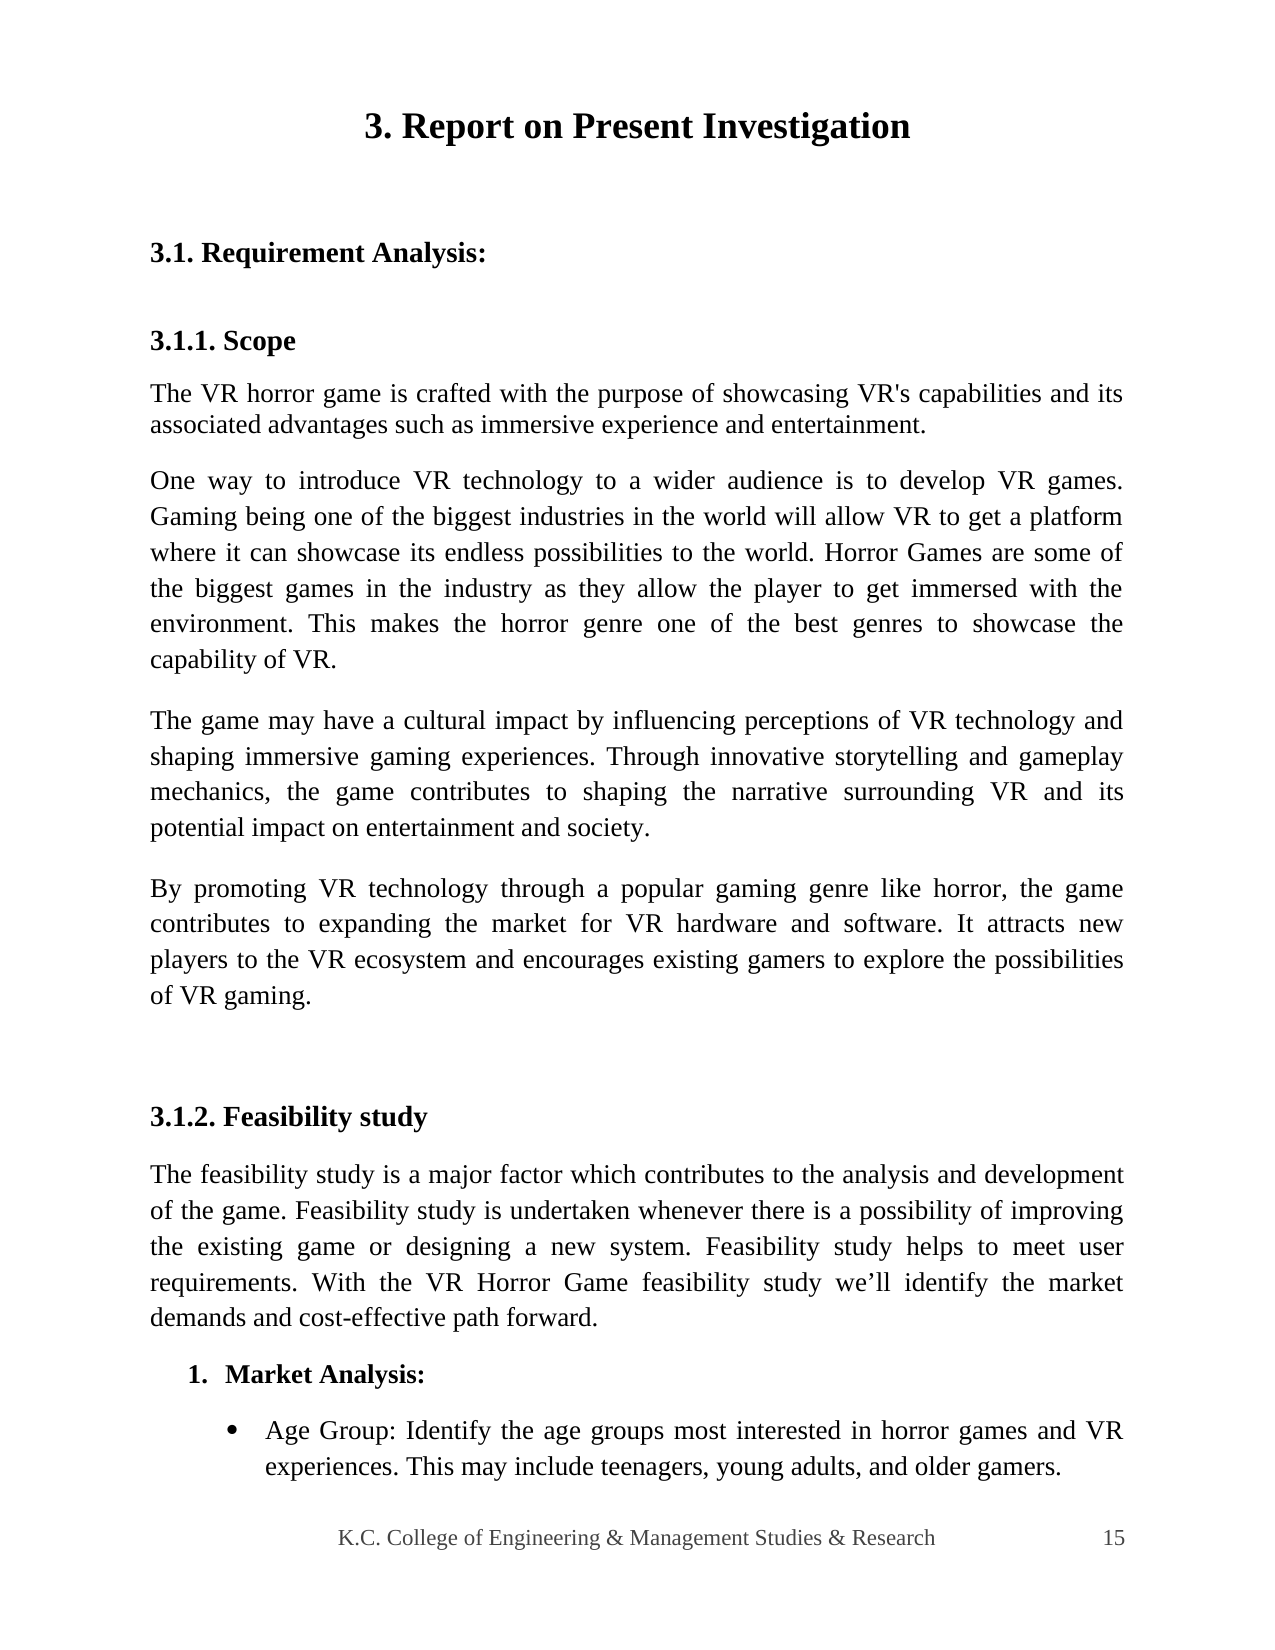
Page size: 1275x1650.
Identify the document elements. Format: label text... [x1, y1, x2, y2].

list Market Analysis: [187, 1358, 1125, 1389]
text By promoting VR technology through a popular gaming genre like horror, the game contributes to expanding the market for VR hardware and software. It attracts new players to the VR ecosystem and encourages existing gamers to explore the possibilities of VR gaming. [150, 872, 1125, 1010]
text The VR horror game is crafted with the purpose of showcasing VR's capabilities and its associated advantages such as immersive experience and entertainment. [150, 377, 1125, 439]
text The feasibility study is a major factor which contributes to the analysis and development of the game. Feasibility study is undertaken whenever there is a possibility of improving the existing game or designing a new system. Feasibility study helps to meet user requirements. With the VR Horror Game feasibility study we’ll identify the market demands and cost-effective path forward. [150, 1158, 1125, 1332]
text 3.1.2. Feasibility study [150, 1099, 1125, 1133]
text The game may have a cultural impact by influencing perceptions of VR technology and shaping immersive gaming experiences. Through innovative storytelling and gameplay mechanics, the game contributes to shaping the narrative surrounding VR and its potential impact on entertainment and society. [150, 704, 1125, 842]
text 3.1.1. Scope [150, 323, 1125, 356]
text 3.1. Requirement Analysis: [150, 235, 1125, 268]
text One way to introduce VR technology to a wider audience is to develop VR games. Gaming being one of the biggest industries in the world will allow VR to get a platform where it can showcase its endless possibilities to the world. Horror Games are some of the biggest games in the industry as they allow the player to get immersed with the environment. This makes the horror genre one of the best genres to showcase the capability of VR. [150, 464, 1125, 674]
text 3. Report on Present Investigation [150, 103, 1125, 147]
list Age Group: Identify the age groups most interested in horror games and VR experiences. This may include teenagers, young adults, and older gamers. [227, 1414, 1125, 1481]
